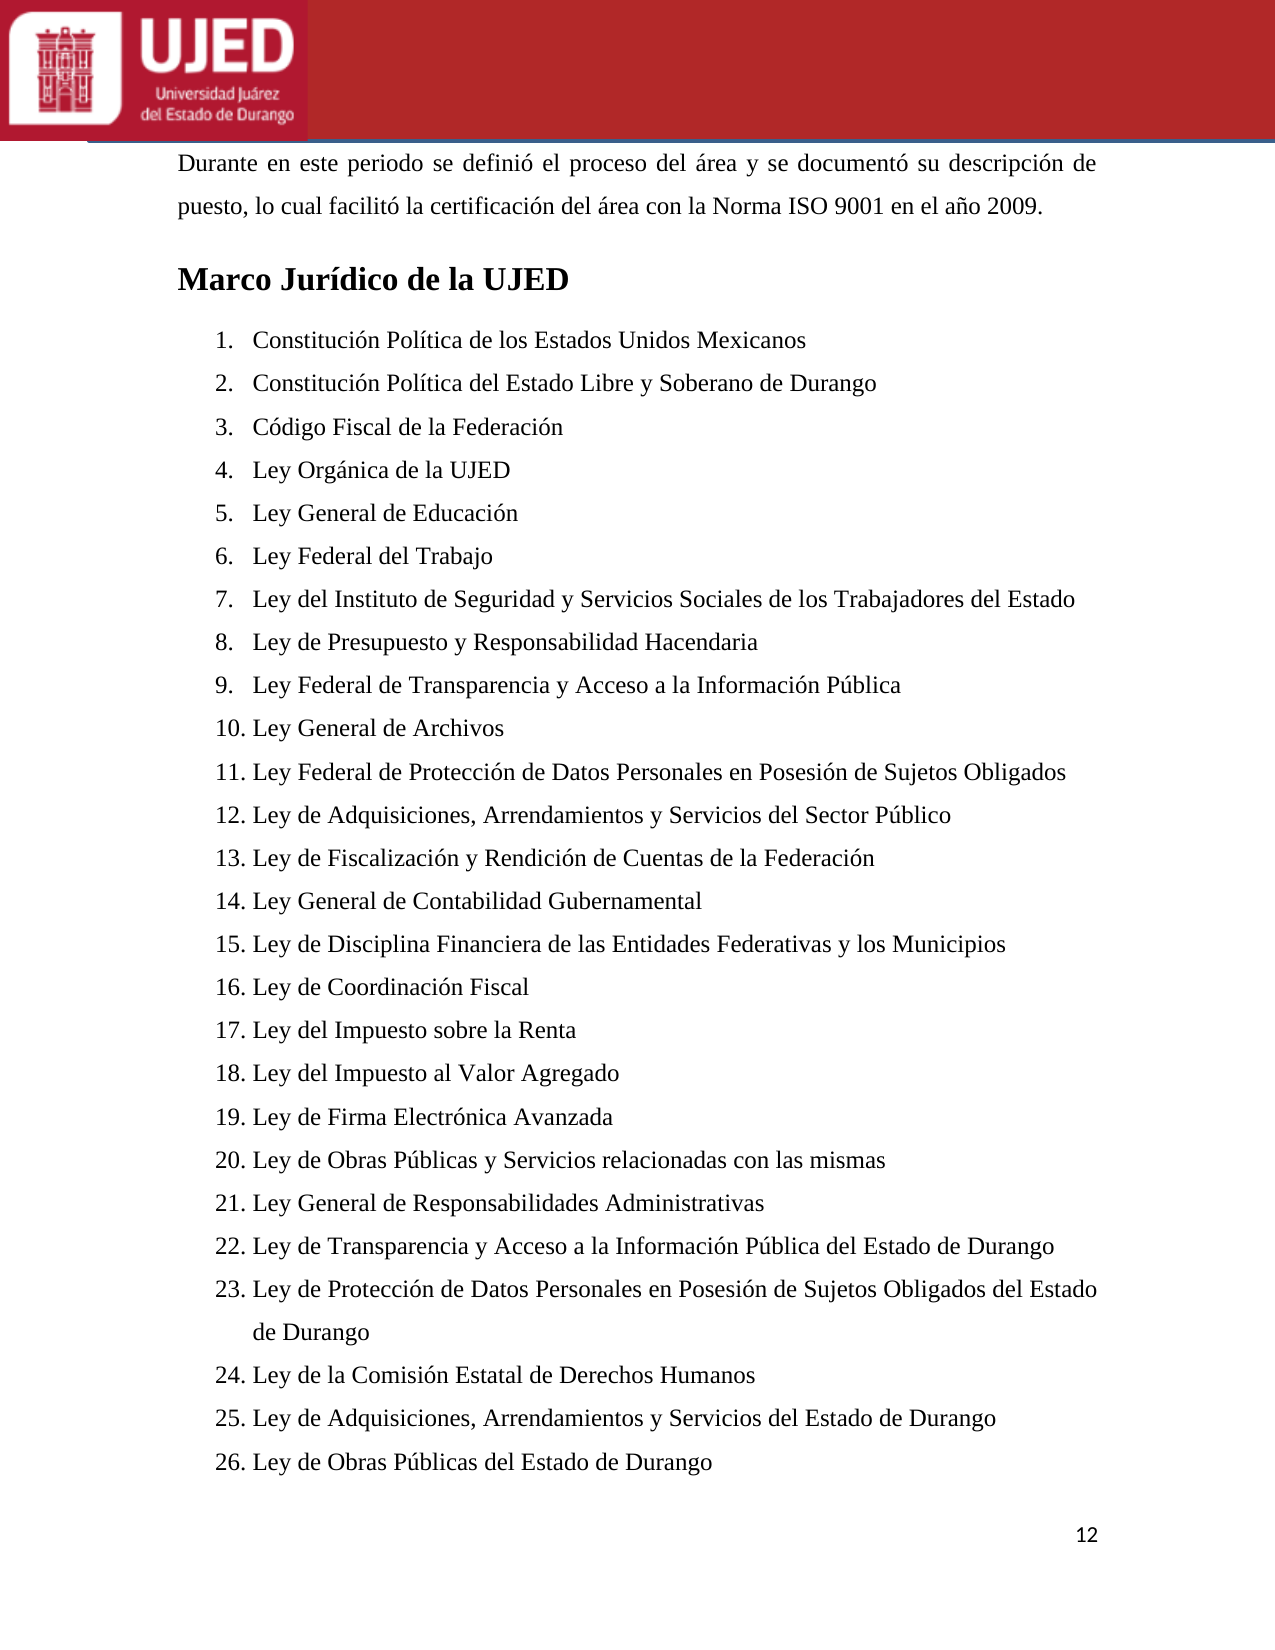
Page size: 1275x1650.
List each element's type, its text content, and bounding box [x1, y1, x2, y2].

list Ley de Firma Electrónica Avanzada [215, 1102, 1098, 1130]
list Ley General de Educación [215, 498, 1098, 527]
list Ley de Obras Públicas y Servicios relacionadas con las mismas [215, 1145, 1098, 1173]
list Ley Orgánica de la UJED [215, 455, 1098, 483]
list Ley General de Archivos [215, 713, 1098, 742]
list Constitución Política de los Estados Unidos Mexicanos [215, 325, 1098, 354]
list Ley de Adquisiciones, Arrendamientos y Servicios del Sector Público [215, 800, 1098, 828]
list Ley de Transparencia y Acceso a la Información Pública del Estado de Durango [215, 1231, 1098, 1260]
list Ley de Protección de Datos Personales en Posesión de Sujetos Obligados del Estado de Durango [215, 1274, 1098, 1346]
list Ley de la Comisión Estatal de Derechos Humanos [215, 1360, 1098, 1389]
list Ley Federal del Trabajo [215, 541, 1098, 570]
list Constitución Política del Estado Libre y Soberano de Durango [215, 368, 1098, 397]
list Ley de Coordinación Fiscal [215, 972, 1098, 1001]
list Código Fiscal de la Federación [215, 412, 1098, 440]
list Ley del Impuesto sobre la Renta [215, 1015, 1098, 1044]
list Ley del Impuesto al Valor Agregado [215, 1058, 1098, 1087]
list Ley de Fiscalización y Rendición de Cuentas de la Federación [215, 843, 1098, 872]
list Ley de Adquisiciones, Arrendamientos y Servicios del Estado de Durango [215, 1403, 1098, 1432]
list Ley Federal de Transparencia y Acceso a la Información Pública [215, 670, 1098, 699]
text Durante en este periodo se definió el proceso del área y se documentó su descripción de puesto, lo cual facilitó la certificación del área con la Norma ISO 9001 en el año 2009. [177, 148, 1098, 219]
list Ley de Obras Públicas del Estado de Durango [215, 1447, 1098, 1475]
list Ley Federal de Protección de Datos Personales en Posesión de Sujetos Obligados [215, 757, 1098, 785]
list Ley de Presupuesto y Responsabilidad Hacendaria [215, 627, 1098, 656]
list Ley del Instituto de Seguridad y Servicios Sociales de los Trabajadores del Estado [215, 584, 1098, 613]
subtitle Marco Jurídico de la UJED [177, 259, 1098, 297]
list Ley General de Contabilidad Gubernamental [215, 886, 1098, 915]
list Ley de Disciplina Financiera de las Entidades Federativas y los Municipios [215, 929, 1098, 958]
list Ley General de Responsabilidades Administrativas [215, 1188, 1098, 1217]
